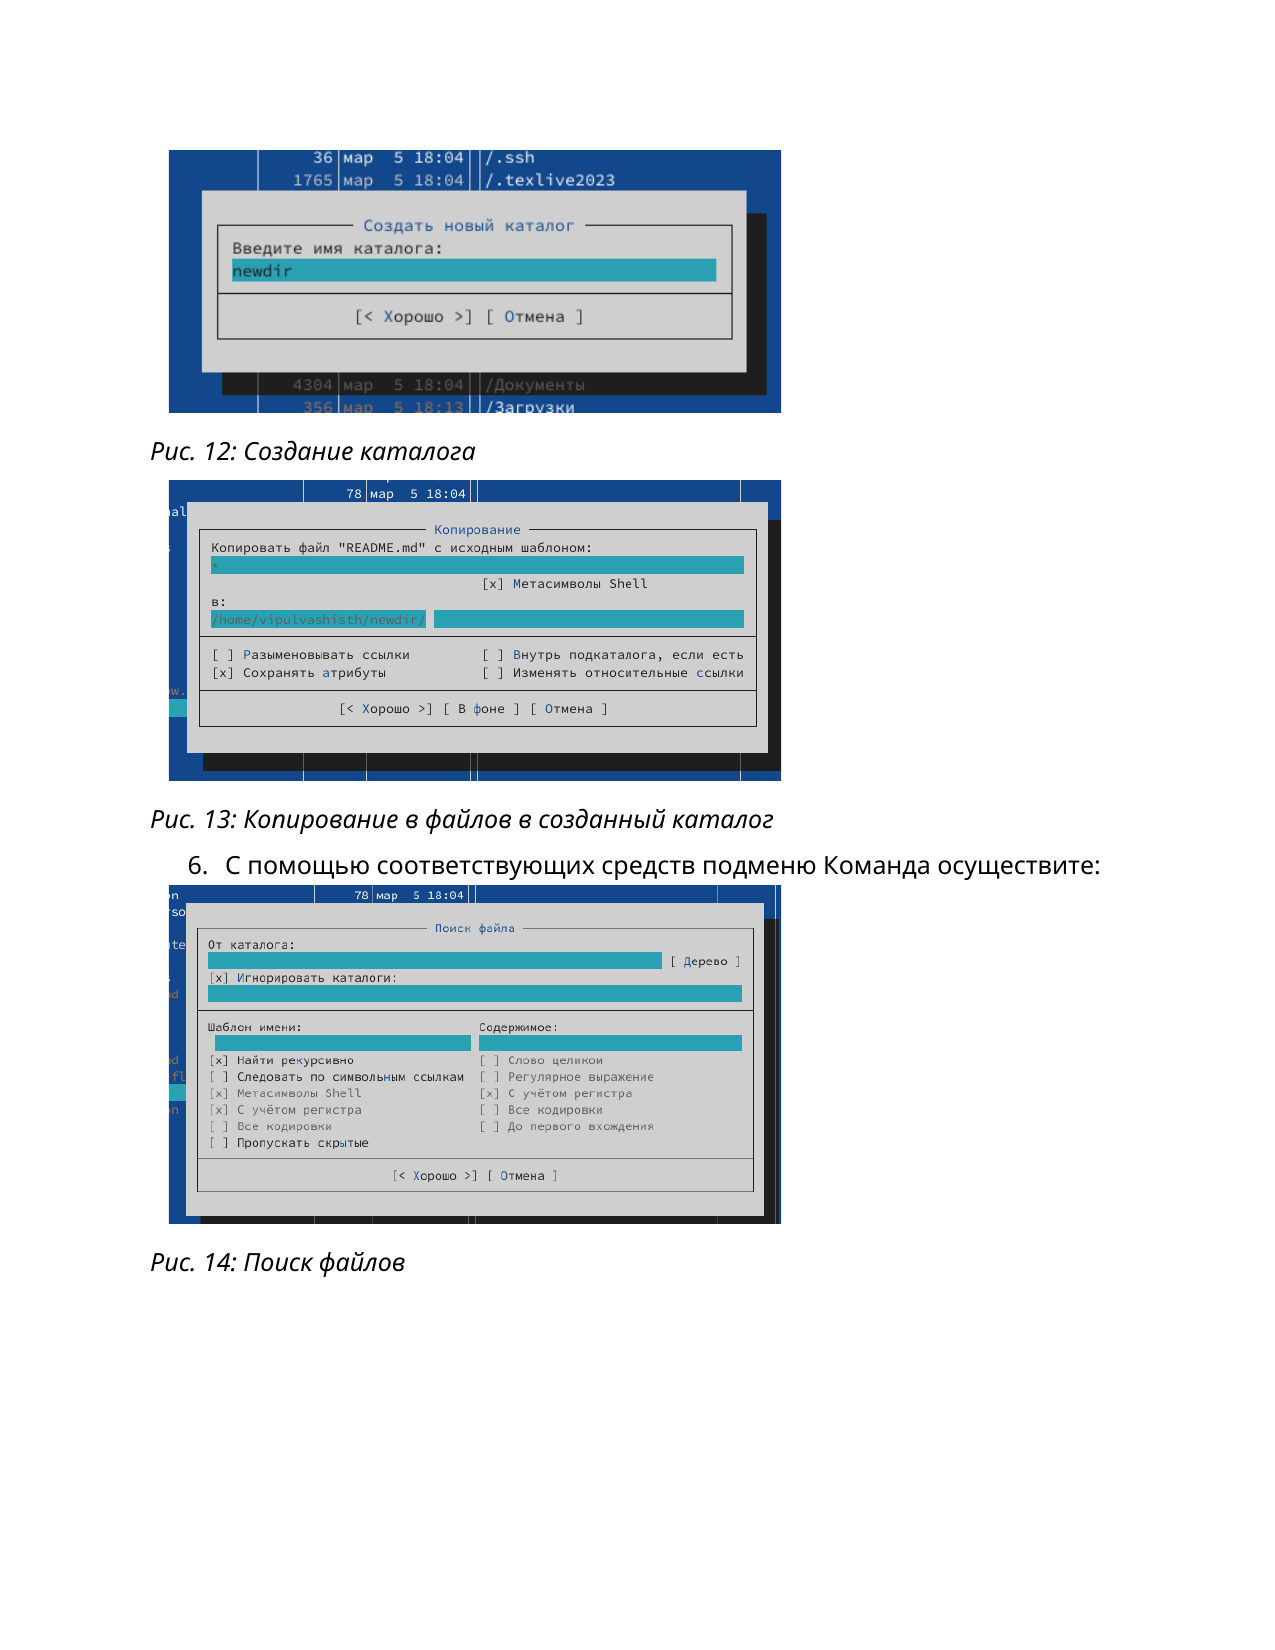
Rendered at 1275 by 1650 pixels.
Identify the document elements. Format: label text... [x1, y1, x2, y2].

list С помощью соответствующих средств подменю Команда осуществите: [187, 848, 1125, 882]
text Рис. 14: Поиск файлов [150, 1244, 1125, 1278]
picture [168, 480, 782, 781]
text Рис. 12: Создание каталога [150, 434, 1125, 468]
picture [168, 885, 782, 1224]
text Рис. 13: Копирование в файлов в созданный каталог [150, 801, 1125, 835]
picture [168, 150, 782, 413]
